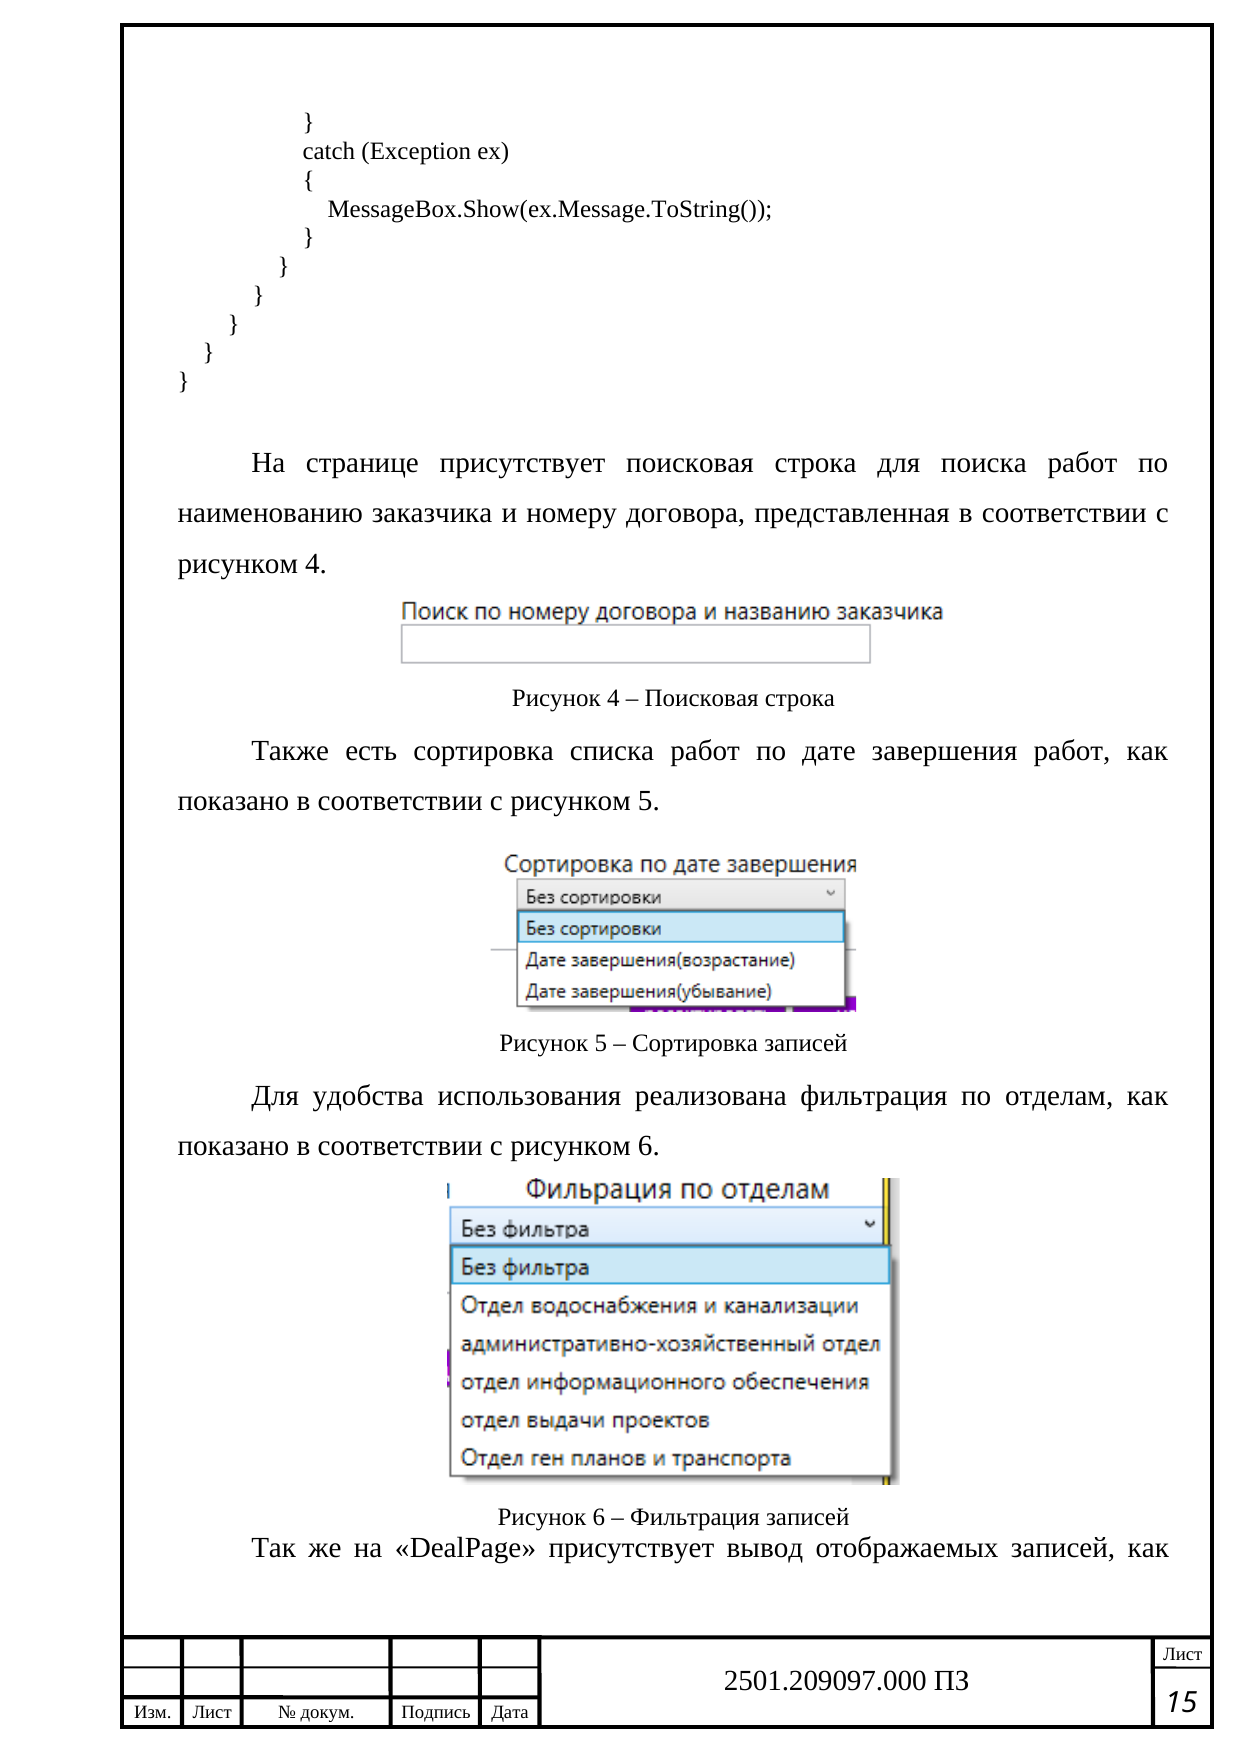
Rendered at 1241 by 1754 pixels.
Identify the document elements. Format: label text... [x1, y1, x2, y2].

picture [490, 833, 857, 1012]
text } [177, 280, 1169, 309]
text Также есть сортировка списка работ по дате завершения работ, как показано в соответствии с рисунком 5. [177, 733, 1169, 817]
text } [177, 222, 1169, 251]
text catch (Exception ex) [177, 136, 1169, 165]
picture [447, 1178, 900, 1485]
text На странице присутствует поисковая строка для поиска работ по наименованию заказчика и номеру договора, представленная в соответствии с рисунком 4. [177, 445, 1169, 579]
text Рисунок 6 – Фильтрация записей [177, 1502, 1169, 1530]
text Рисунок 4 – Поисковая строка [177, 683, 1169, 712]
text Для удобства использования реализована фильтрация по отделам, как показано в соответствии с рисунком 6. [177, 1078, 1169, 1162]
text } [177, 337, 1169, 366]
text } [177, 309, 1169, 337]
text } [177, 366, 1169, 395]
picture [396, 596, 951, 667]
text { [177, 165, 1169, 194]
text MessageBox.Show(ex.Message.ToString()); [177, 194, 1169, 222]
text } [177, 107, 1169, 136]
text } [177, 251, 1169, 280]
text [177, 1530, 1169, 1564]
text Рисунок 5 – Сортировка записей [177, 1028, 1169, 1057]
